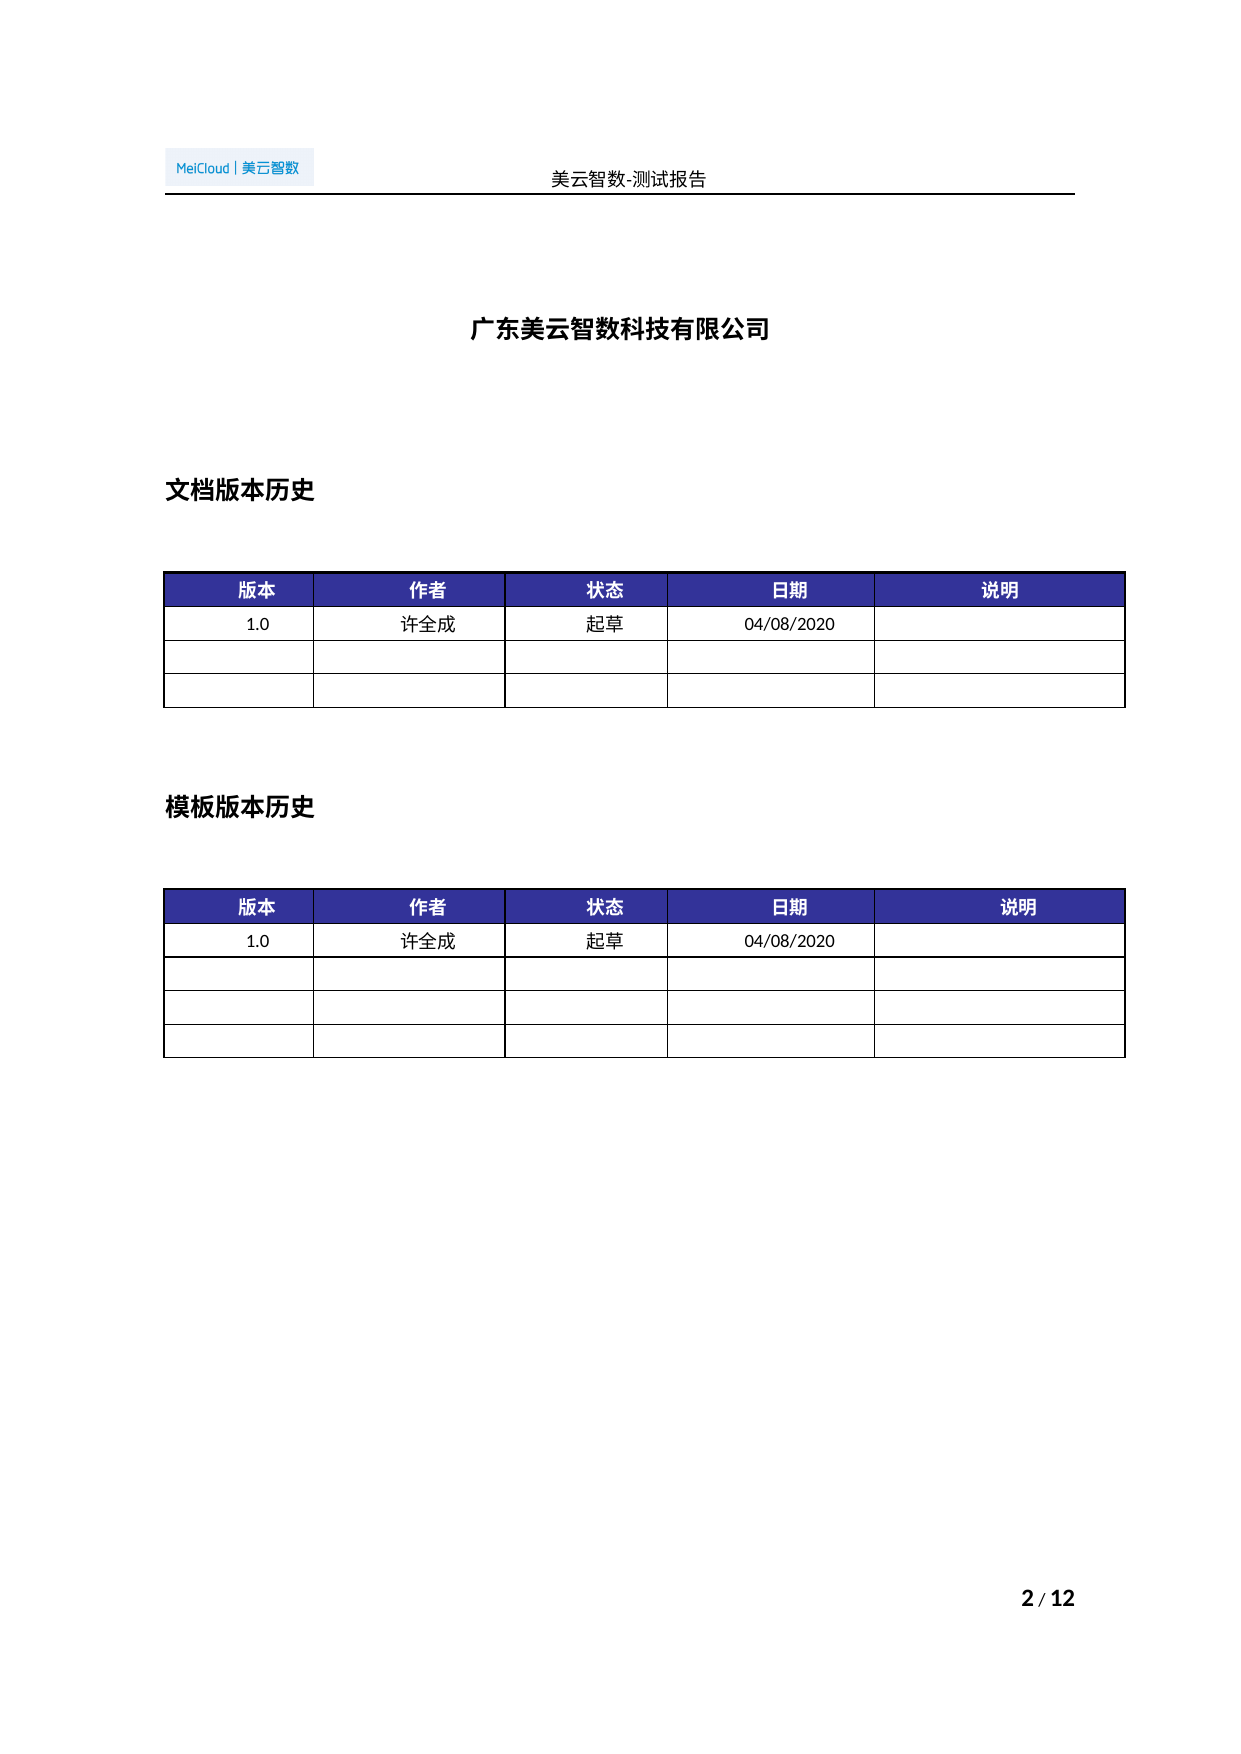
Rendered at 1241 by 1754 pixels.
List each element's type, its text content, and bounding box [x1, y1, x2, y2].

table_header 说明 [875, 890, 1124, 923]
table_header 状态 [506, 890, 667, 923]
table_cell [506, 991, 667, 1023]
table_cell [875, 674, 1124, 707]
table_cell [875, 641, 1124, 673]
text 文档版本历史 [165, 456, 1075, 521]
table_cell [668, 674, 874, 707]
table_cell [875, 991, 1124, 1023]
table_header 作者 [314, 574, 504, 606]
table_cell [875, 924, 1124, 956]
table_header 状态 [506, 574, 667, 606]
table_cell 许全成 [314, 924, 504, 956]
table_cell [314, 991, 504, 1023]
table_cell [314, 641, 504, 673]
table_cell [875, 958, 1124, 990]
table_cell [314, 958, 504, 990]
table_cell [506, 958, 667, 990]
table_cell 许全成 [314, 607, 504, 639]
table_header 说明 [875, 574, 1124, 606]
table_header 作者 [314, 890, 504, 923]
table_header 日期 [668, 574, 874, 606]
table_cell [314, 674, 504, 707]
table_cell 04/08/2020 [668, 607, 874, 639]
table_cell 04/08/2020 [668, 924, 874, 956]
table_cell [506, 1025, 667, 1057]
table_cell [165, 958, 313, 990]
table_header 日期 [668, 890, 874, 923]
text 广东美云智数科技有限公司 [165, 295, 1075, 360]
table_cell [875, 1025, 1124, 1057]
table_cell [668, 1025, 874, 1057]
table_cell [314, 1025, 504, 1057]
table_cell [506, 641, 667, 673]
table_cell [668, 958, 874, 990]
table_cell [165, 641, 313, 673]
table_cell [506, 674, 667, 707]
table_cell [165, 674, 313, 707]
table_cell [668, 641, 874, 673]
table_cell 起草 [506, 924, 667, 956]
table_cell 1.0 [165, 924, 313, 956]
picture [165, 148, 314, 186]
table_header 版本 [165, 890, 313, 923]
table_cell [165, 991, 313, 1023]
table_cell [668, 991, 874, 1023]
text 模板版本历史 [165, 773, 1075, 838]
table_cell [875, 607, 1124, 639]
table_cell 1.0 [165, 607, 313, 639]
table_header 版本 [165, 574, 313, 606]
table_cell 起草 [506, 607, 667, 639]
table_cell [165, 1025, 313, 1057]
